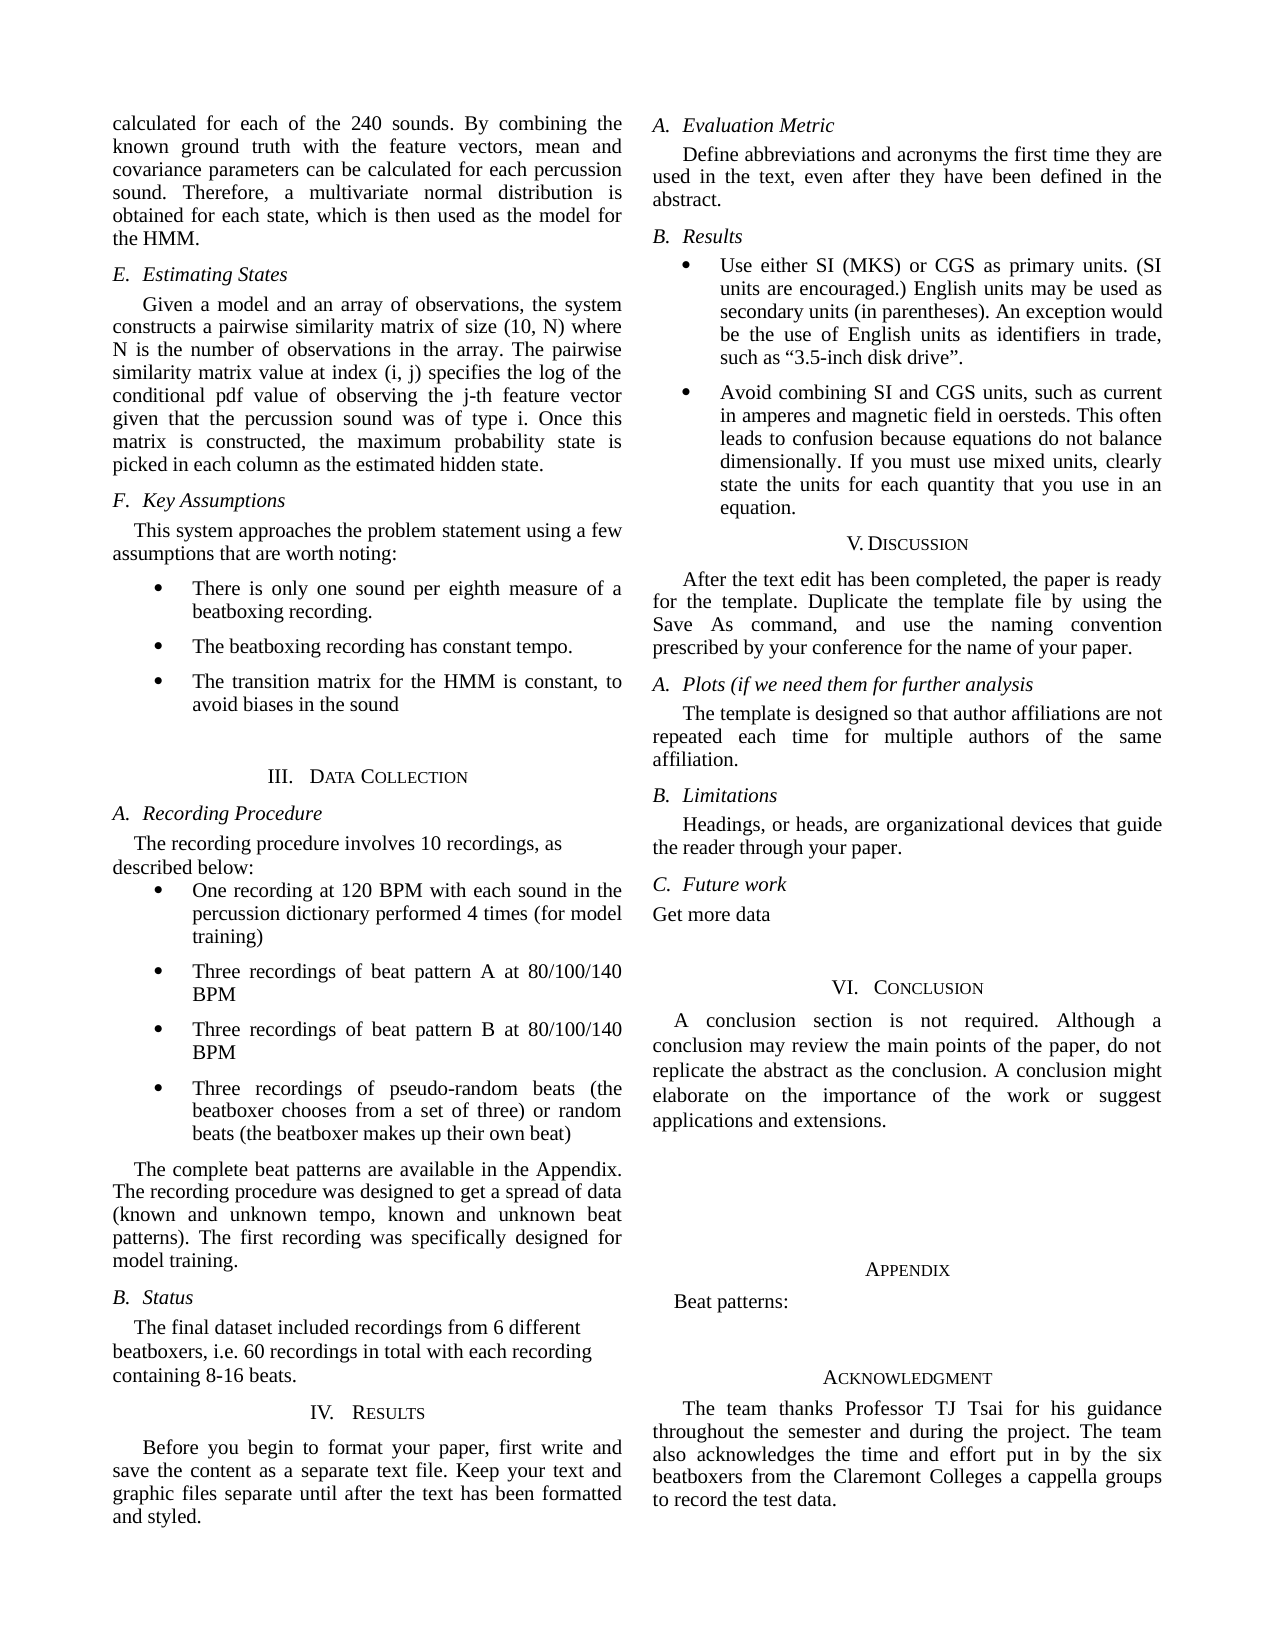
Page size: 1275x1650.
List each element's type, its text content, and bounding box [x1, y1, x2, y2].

text Get more data [652, 902, 1162, 926]
subtitle C. Future work [652, 872, 1162, 896]
text The template is designed so that author affiliations are not repeated each time for multiple authors of the same affiliation. [652, 702, 1162, 771]
text Before you begin to format your paper, first write and save the content as a separate text file. Keep your text and graphic files separate until after the text has been formatted and styled. [112, 1436, 622, 1528]
list The transition matrix for the HMM is constant, to avoid biases in the sound [154, 671, 622, 716]
subtitle Conclusion [652, 975, 1162, 999]
list One recording at 120 BPM with each sound in the percussion dictionary performed 4 times (for model training) [154, 879, 622, 948]
list Avoid combining SI and CGS units, such as current in amperes and magnetic field in oersteds. This often leads to confusion because equations do not balance dimensionally. If you must use mixed units, clearly state the units for each quantity that you use in an equation. [682, 381, 1162, 519]
text Headings, or heads, are organizational devices that guide the reader through your paper. [652, 813, 1162, 859]
text After the text edit has been completed, the paper is ready for the template. Duplicate the template file by using the Save As command, and use the naming convention prescribed by your conference for the name of your paper. [652, 568, 1162, 659]
list Use either SI (MKS) or CGS as primary units. (SI units are encouraged.) English units may be used as secondary units (in parentheses). An exception would be the use of English units as identifiers in trade, such as “3.5-inch disk drive”. [682, 254, 1162, 369]
list Three recordings of beat pattern B at 80/100/140 BPM [154, 1018, 622, 1064]
subtitle Discussion [652, 531, 1162, 555]
subtitle F. Key Assumptions [112, 488, 622, 512]
subtitle A. Recording Procedure [112, 801, 622, 825]
list There is only one sound per eighth measure of a beatboxing recording. [154, 577, 622, 623]
text This system approaches the problem statement using a few assumptions that are worth noting: [112, 519, 622, 564]
subtitle B. Status [112, 1285, 622, 1309]
text The final dataset included recordings from 6 different beatboxers, i.e. 60 recordings in total with each recording containing 8-16 beats. [112, 1315, 622, 1387]
text Acknowledgment [652, 1364, 1162, 1389]
text The team thanks Professor TJ Tsai for his guidance throughout the semester and during the project. The team also acknowledges the time and effort put in by the six beatboxers from the Claremont Colleges a cappella groups to record the test data. [652, 1397, 1162, 1511]
subtitle B. Limitations [652, 783, 1162, 807]
text The recording procedure involves 10 recordings, as described below: [112, 831, 622, 879]
text Define abbreviations and acronyms the first time they are used in the text, even after they have been defined in the abstract. [652, 143, 1162, 211]
subtitle B. Results [652, 224, 1162, 248]
text Given a model and an array of observations, the system constructs a pairwise similarity matrix of size (10, N) where N is the number of observations in the array. The pairwise similarity matrix value at index (i, j) specifies the log of the conditional pdf value of observing the j-th feature vector given that the percussion sound was of type i. Once this matrix is constructed, the maximum probability state is picked in each column as the estimated hidden state. [112, 293, 622, 476]
subtitle E. Estimating States [112, 262, 622, 286]
subtitle Data Collection [112, 764, 622, 788]
text A conclusion section is not required. Although a conclusion may review the main points of the paper, do not replicate the abstract as the conclusion. A conclusion might elaborate on the importance of the work or suggest applications and extensions. [652, 1008, 1162, 1132]
list Three recordings of beat pattern A at 80/100/140 BPM [154, 960, 622, 1006]
text Beat patterns: [652, 1289, 1162, 1313]
list The beatboxing recording has constant tempo. [154, 635, 622, 658]
subtitle A. Evaluation Metric [652, 112, 1162, 137]
list Three recordings of pseudo-random beats (the beatboxer chooses from a set of three) or random beats (the beatboxer makes up their own beat) [154, 1077, 622, 1145]
text The complete beat patterns are available in the Appendix. The recording procedure was designed to get a spread of data (known and unknown tempo, known and unknown beat patterns). The first recording was specifically designed for model training. [112, 1158, 622, 1272]
text Appendix [652, 1257, 1162, 1281]
subtitle Results [112, 1400, 622, 1424]
subtitle A. Plots (if we need them for further analysis [652, 672, 1162, 696]
